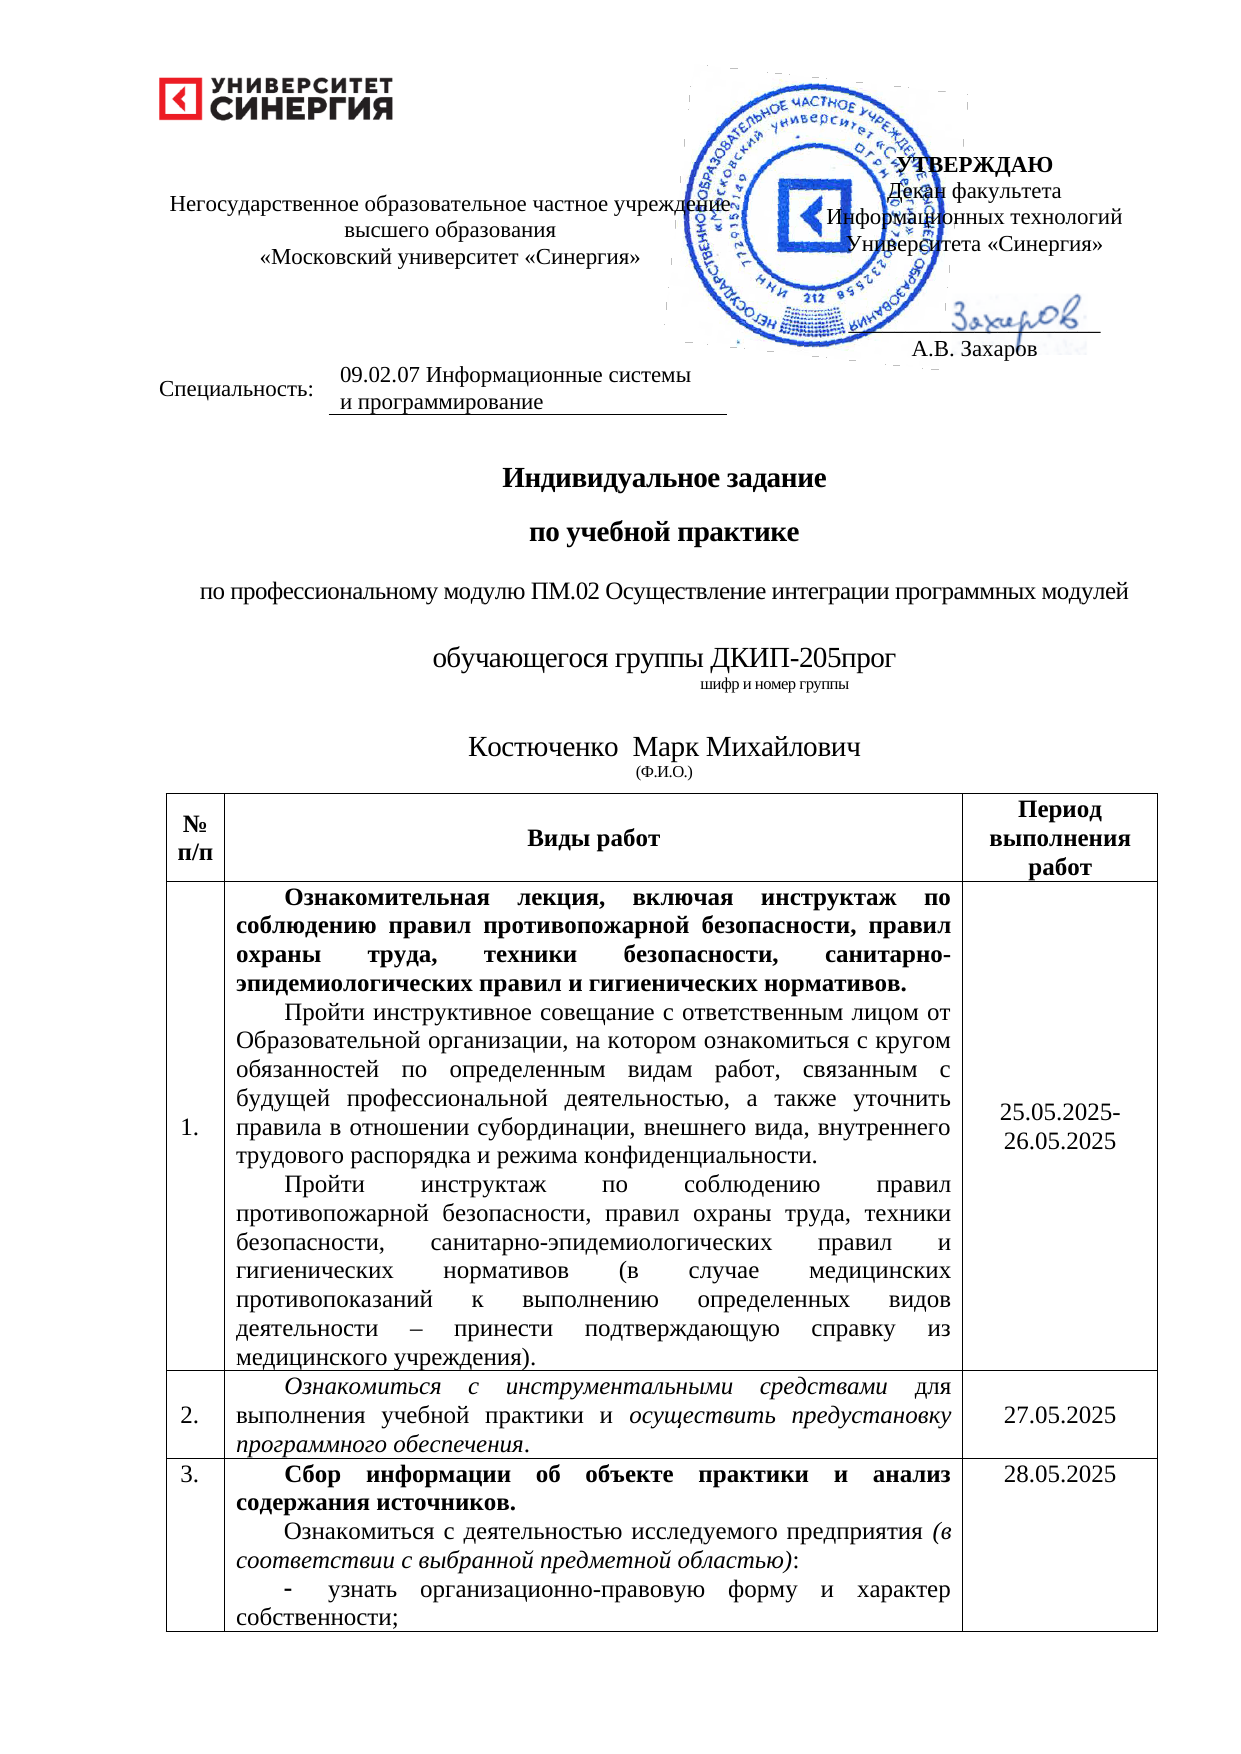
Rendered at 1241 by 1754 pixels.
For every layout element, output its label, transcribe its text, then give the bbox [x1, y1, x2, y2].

table_header Период выполнения работ [963, 794, 1157, 881]
text обучающегося группы ДКИП-205прог [177, 640, 1152, 674]
text шифр и номер группы [177, 674, 1152, 693]
table_cell Ознакомительная лекция, включая инструктаж по соблюдению правил противопожарной безопасности, правил охраны труда, техники безопасности, санитарно-эпидемиологических правил и гигиенических нормативов. Пройти инструктивное совещание с ответственным лицом от Образовательной организации, на котором ознакомиться с кругом обязанностей по определенным видам работ, связанным с будущей профессиональной деятельностью, а также уточнить правила в отношении субординации, внешнего вида, внутреннего трудового распорядка и режима конфиденциальности. Пройти инструктаж по соблюдению правил противопожарной безопасности, правил охраны труда, техники безопасности, санитарно-эпидемиологических правил и гигиенических нормативов (в случае медицинских противопоказаний к выполнению определенных видов деятельности – принести подтверждающую справку из медицинского учреждения). [225, 882, 962, 1370]
table_cell 27.05.2025 [963, 1371, 1157, 1458]
picture [156, 75, 395, 122]
table_cell 28.05.2025 [963, 1459, 1157, 1631]
picture [662, 64, 968, 369]
table_cell 25.05.2025-26.05.2025 [963, 882, 1157, 1370]
text (Ф.И.О.) [177, 762, 1152, 781]
text Костюченко Марк Михайлович [177, 729, 1152, 762]
picture [677, 201, 682, 210]
text по учебной практике [177, 514, 1152, 547]
picture [951, 276, 1097, 332]
text Индивидуальное задание [177, 460, 1152, 493]
table_cell Ознакомиться с инструментальными средствами для выполнения учебной практики и осуществить предустановку программного обеспечения. [225, 1371, 962, 1458]
table_cell [167, 1371, 224, 1458]
table_header Виды работ [225, 794, 962, 881]
table_cell [167, 1459, 224, 1631]
text по профессиональному модулю ПМ.02 Осуществление интеграции программных модулей [177, 576, 1152, 605]
table_cell [167, 882, 224, 1370]
table_header № п/п [167, 794, 224, 881]
picture [951, 333, 1097, 355]
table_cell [225, 1459, 962, 1631]
